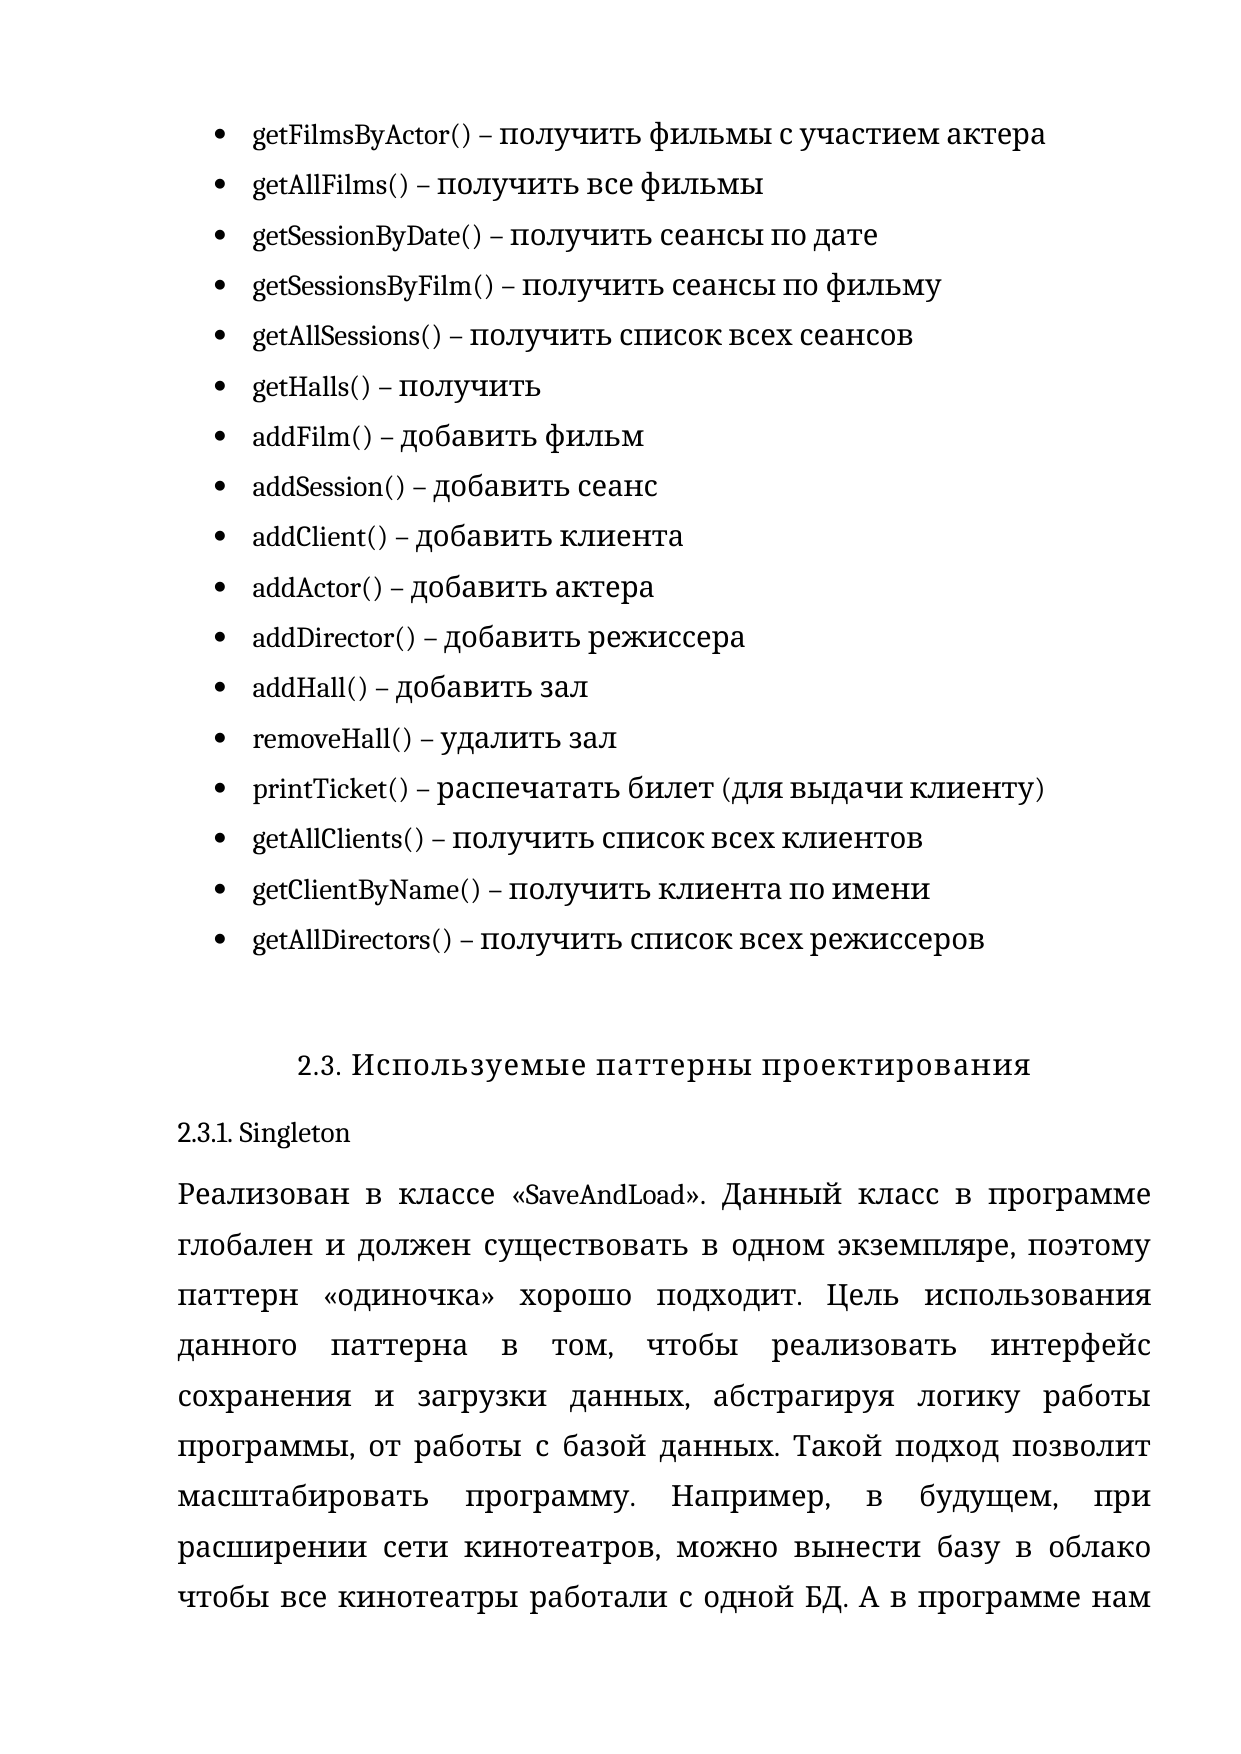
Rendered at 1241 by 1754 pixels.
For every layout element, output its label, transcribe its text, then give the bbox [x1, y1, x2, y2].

list addHall() – добавить зал [215, 672, 1152, 705]
list addActor() – добавить актера [215, 571, 1152, 604]
list printTicket() – распечатать билет (для выдачи клиенту) [215, 772, 1152, 806]
list getAllSessions() – получить список всех сеансов [215, 319, 1152, 353]
list removeHall() – удалить зал [215, 722, 1152, 755]
list getAllClients() – получить список всех клиентов [215, 822, 1152, 856]
list getHalls() – получить [215, 370, 1152, 403]
list getClientByName() – получить клиента по имени [215, 873, 1152, 906]
text 2.3.1. Singleton [177, 1116, 1152, 1149]
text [177, 1178, 1152, 1614]
list addClient() – добавить клиента [215, 521, 1152, 554]
list addDirector() – добавить режиссера [215, 621, 1152, 655]
list getSessionByDate() – получить сеансы по дате [215, 219, 1152, 252]
list getAllFilms() – получить все фильмы [215, 168, 1152, 202]
list addSession() – добавить сеанс [215, 470, 1152, 504]
list getFilmsByActor() – получить фильмы с участием актера [215, 118, 1152, 152]
list getSessionsByFilm() – получить сеансы по фильму [215, 269, 1152, 303]
list addFilm() – добавить фильм [215, 420, 1152, 453]
list getAllDirectors() – получить список всех режиссеров [215, 923, 1152, 957]
subtitle 2.3. Используемые паттерны проектирования [177, 1049, 1152, 1082]
